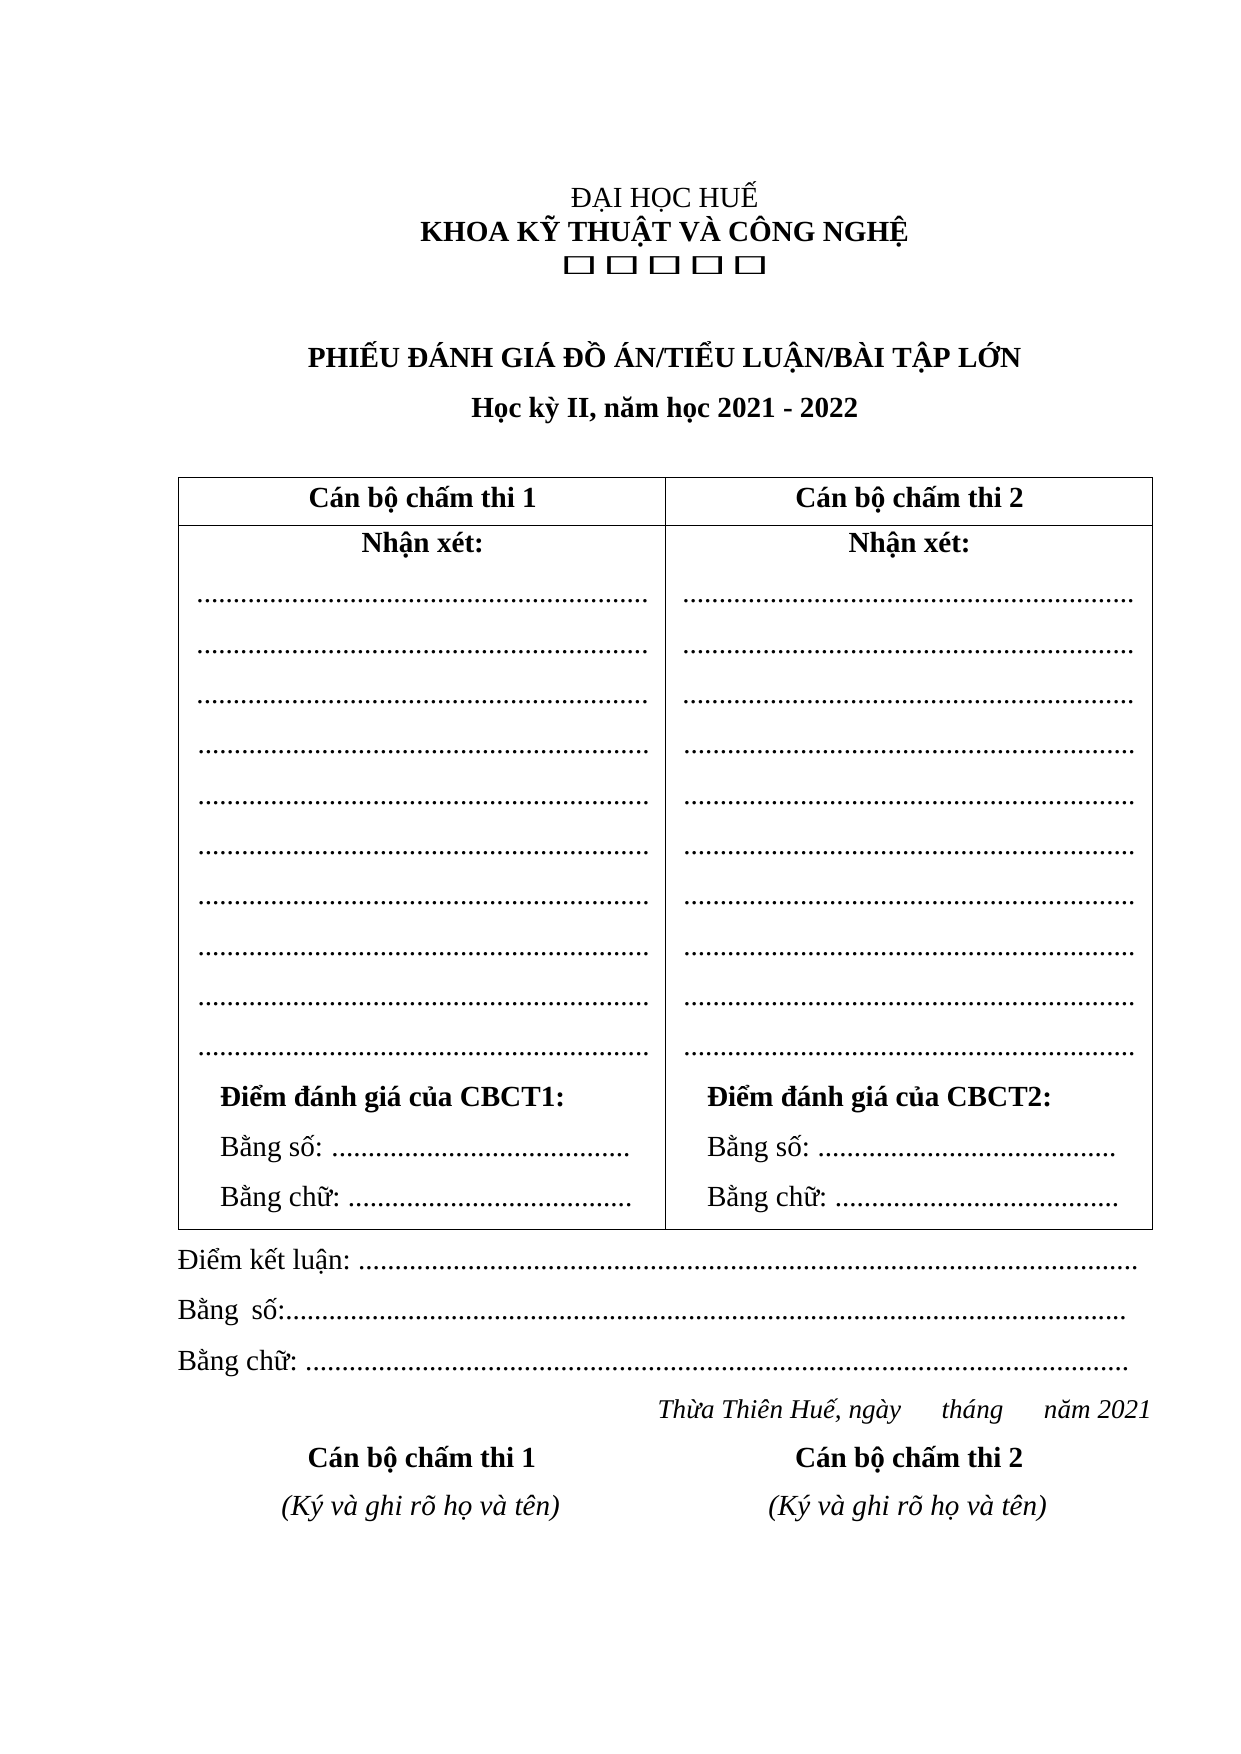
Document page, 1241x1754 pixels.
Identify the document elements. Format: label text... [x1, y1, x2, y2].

text Thừa Thiên Huế, ngày tháng năm 2021 [657, 1393, 1203, 1424]
text Học kỳ II, năm học 2021 - 2022 [175, 391, 1154, 424]
text Bằng chữ: ................................................................................................................. [177, 1343, 1203, 1376]
subtitle KHOA KỸ THUẬT VÀ CÔNG NGHỆ [175, 214, 1154, 248]
table_cell Nhận xét: .............................................................. .............................................................. .............................................................. .............................................................. .............................................................. .............................................................. .............................................................. .............................................................. .............................................................. .............................................................. Điểm đánh giá của CBCT2: Bằng số: ......................................... Bằng chữ: ....................................... [666, 526, 1152, 1229]
table_header Cán bộ chấm thi 2 [666, 478, 1152, 525]
text Điểm kết luận: ........................................................................................................... [177, 1242, 1203, 1276]
text  [175, 248, 1154, 282]
table_cell Nhận xét: .............................................................. .............................................................. .............................................................. .............................................................. .............................................................. .............................................................. .............................................................. .............................................................. .............................................................. .............................................................. Điểm đánh giá của CBCT1: Bằng số: ......................................... Bằng chữ: ....................................... [179, 526, 665, 1229]
text Bằng số:..................................................................................................................... [177, 1292, 1203, 1326]
table_header Cán bộ chấm thi 2 (Ký và ghi rõ họ và tên) [665, 1442, 1069, 1524]
text ĐẠI HỌC HUẾ [175, 180, 1154, 213]
table_header Cán bộ chấm thi 1 (Ký và ghi rõ họ và tên) [261, 1442, 665, 1524]
table_header Cán bộ chấm thi 1 [179, 478, 665, 525]
subtitle PHIẾU ĐÁNH GIÁ ĐỒ ÁN/TIỂU LUẬN/BÀI TẬP LỚN [175, 340, 1154, 374]
